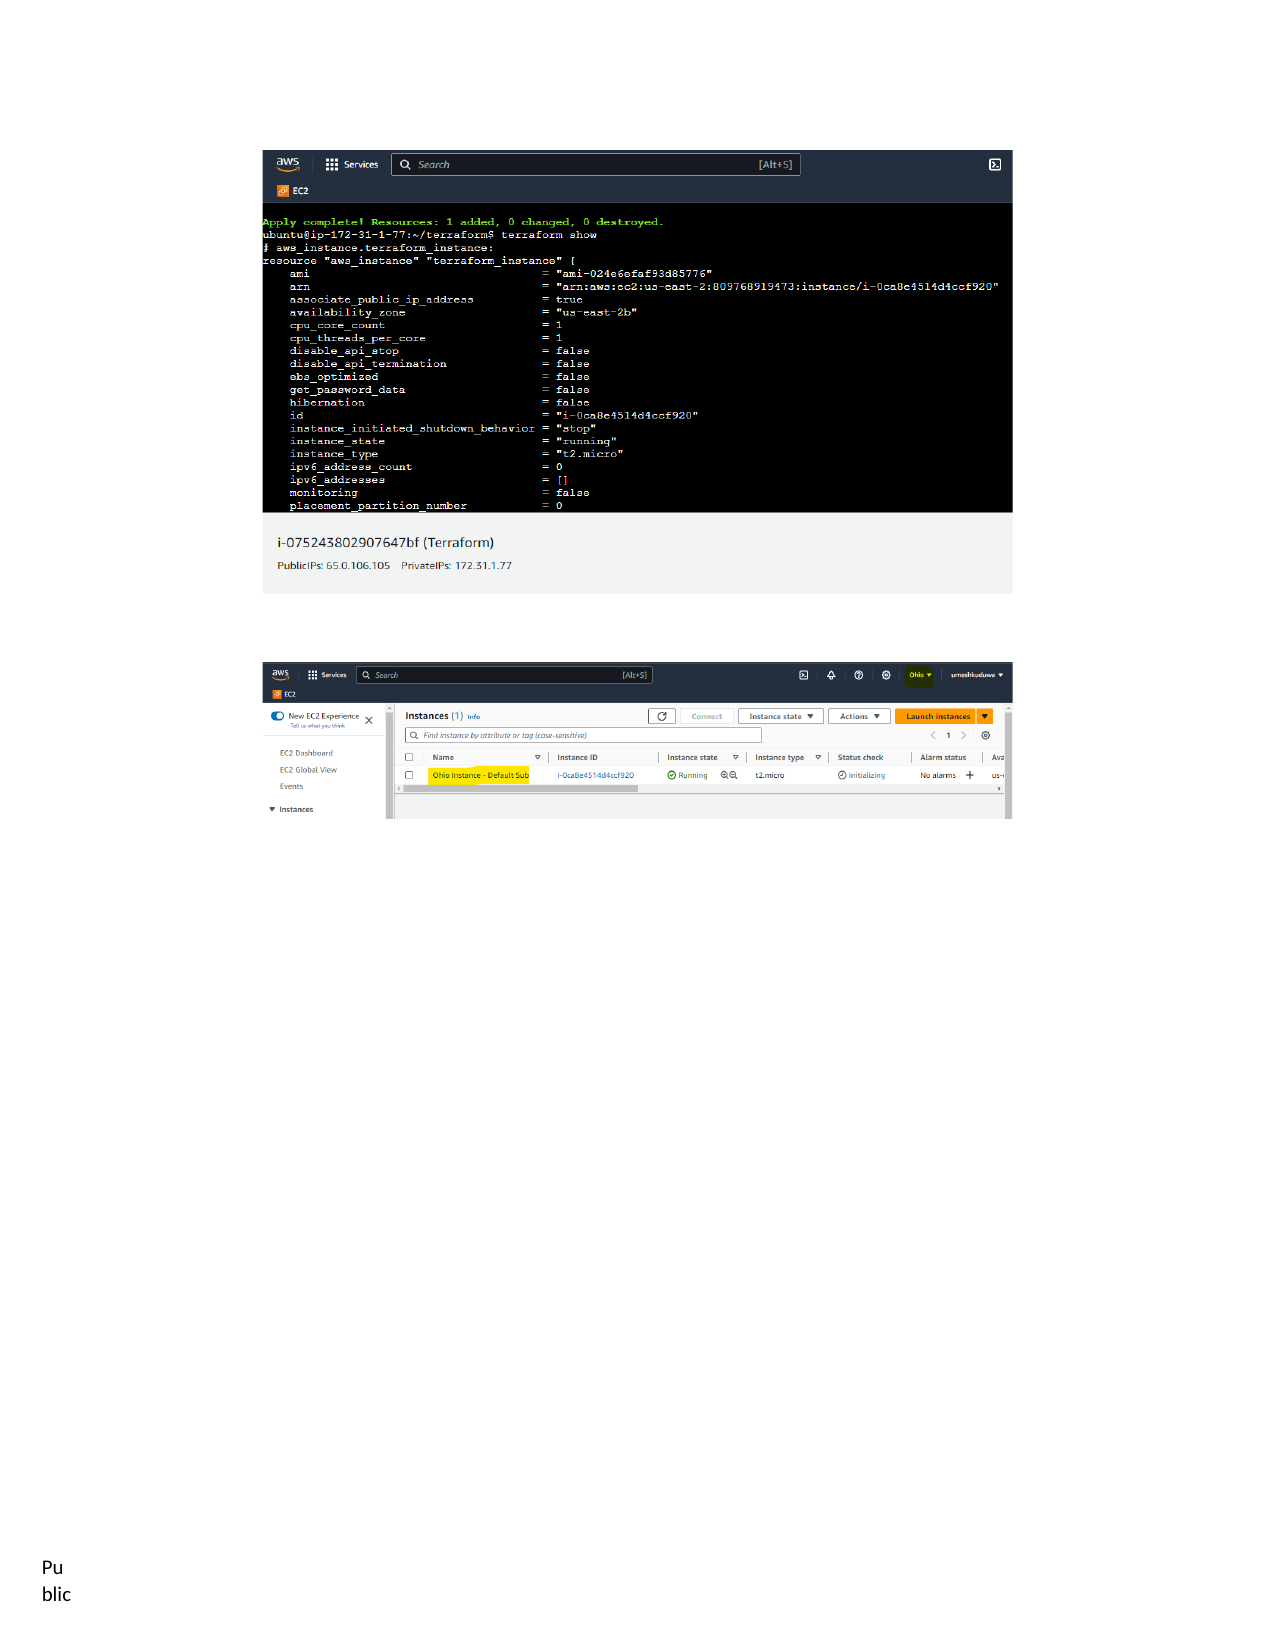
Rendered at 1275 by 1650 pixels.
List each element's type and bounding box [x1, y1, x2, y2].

picture [262, 662, 1013, 819]
picture [262, 150, 1013, 594]
